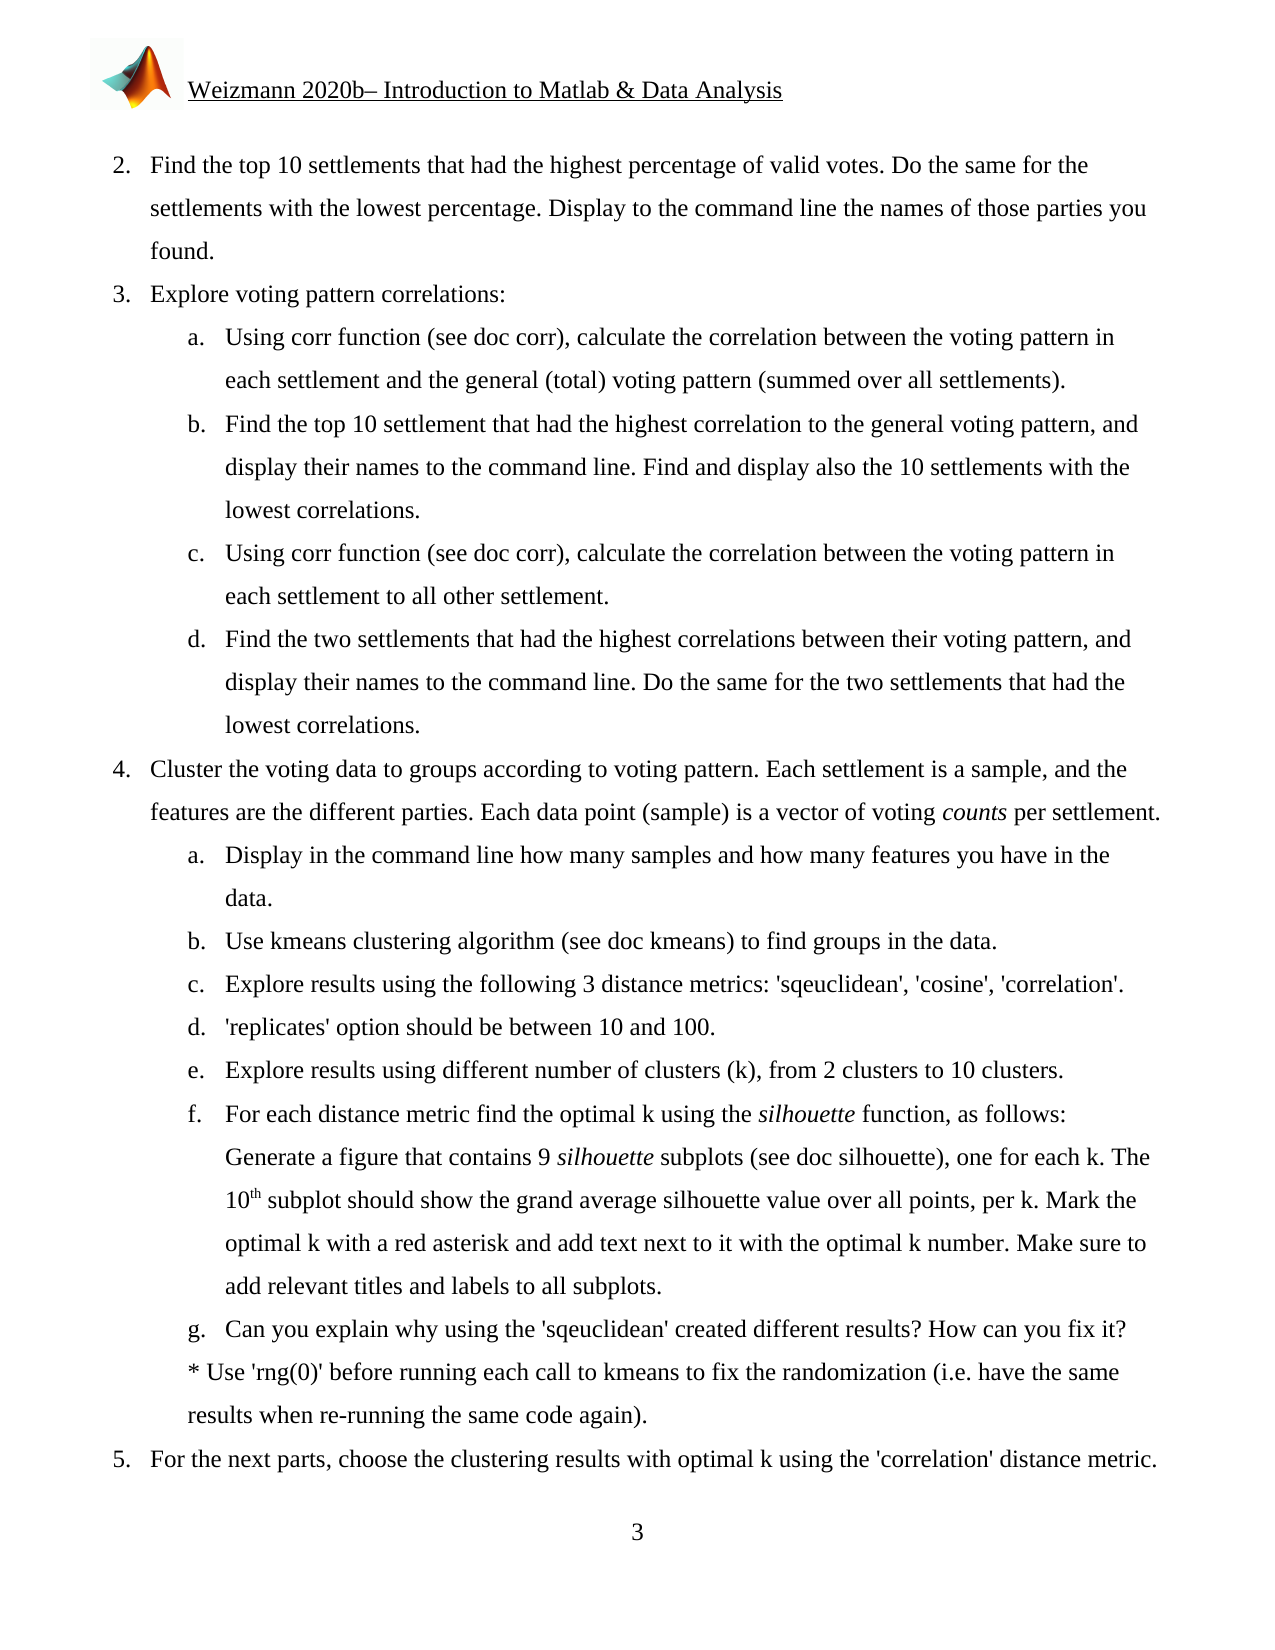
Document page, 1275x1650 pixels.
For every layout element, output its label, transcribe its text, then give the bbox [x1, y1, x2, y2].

text * Use 'rng(0)' before running each call to kmeans to fix the randomization (i.e. have the same results when re-running the same code again). [187, 1357, 1162, 1429]
list 'replicates' option should be between 10 and 100. [187, 1012, 1162, 1041]
list Explore results using different number of clusters (k), from 2 clusters to 10 clusters. [187, 1056, 1162, 1084]
list Explore results using the following 3 distance metrics: 'sqeuclidean', 'cosine', 'correlation'. [187, 969, 1162, 998]
list For each distance metric find the optimal k using the silhouette function, as follows: Generate a figure that contains 9 silhouette subplots (see doc silhouette), one for each k. The 10th subplot should show the grand average silhouette value over all points, per k. Mark the optimal k with a red asterisk and add text next to it with the optimal k number. Make sure to add relevant titles and labels to all subplots. [187, 1099, 1162, 1300]
list Using corr function (see doc corr), calculate the correlation between the voting pattern in each settlement to all other settlement. [187, 538, 1162, 610]
list Using corr function (see doc corr), calculate the correlation between the voting pattern in each settlement and the general (total) voting pattern (summed over all settlements). [187, 322, 1162, 394]
picture [90, 38, 184, 110]
list Cluster the voting data to groups according to voting pattern. Each settlement is a sample, and the features are the different parties. Each data point (sample) is a vector of voting counts per settlement. [112, 754, 1162, 826]
list Display in the command line how many samples and how many features you have in the data. [187, 840, 1162, 912]
list For the next parts, choose the clustering results with optimal k using the 'correlation' distance metric. [112, 1444, 1162, 1472]
list Use kmeans clustering algorithm (see doc kmeans) to find groups in the data. [187, 926, 1162, 955]
list Find the top 10 settlement that had the highest correlation to the general voting pattern, and display their names to the command line. Find and display also the 10 settlements with the lowest correlations. [187, 409, 1162, 524]
list Can you explain why using the 'sqeuclidean' created different results? How can you fix it? [187, 1314, 1162, 1343]
list Find the top 10 settlements that had the highest percentage of valid votes. Do the same for the settlements with the lowest percentage. Display to the command line the names of those parties you found. [112, 150, 1162, 265]
list Explore voting pattern correlations: [112, 279, 1162, 308]
list Find the two settlements that had the highest correlations between their voting pattern, and display their names to the command line. Do the same for the two settlements that had the lowest correlations. [187, 624, 1162, 739]
